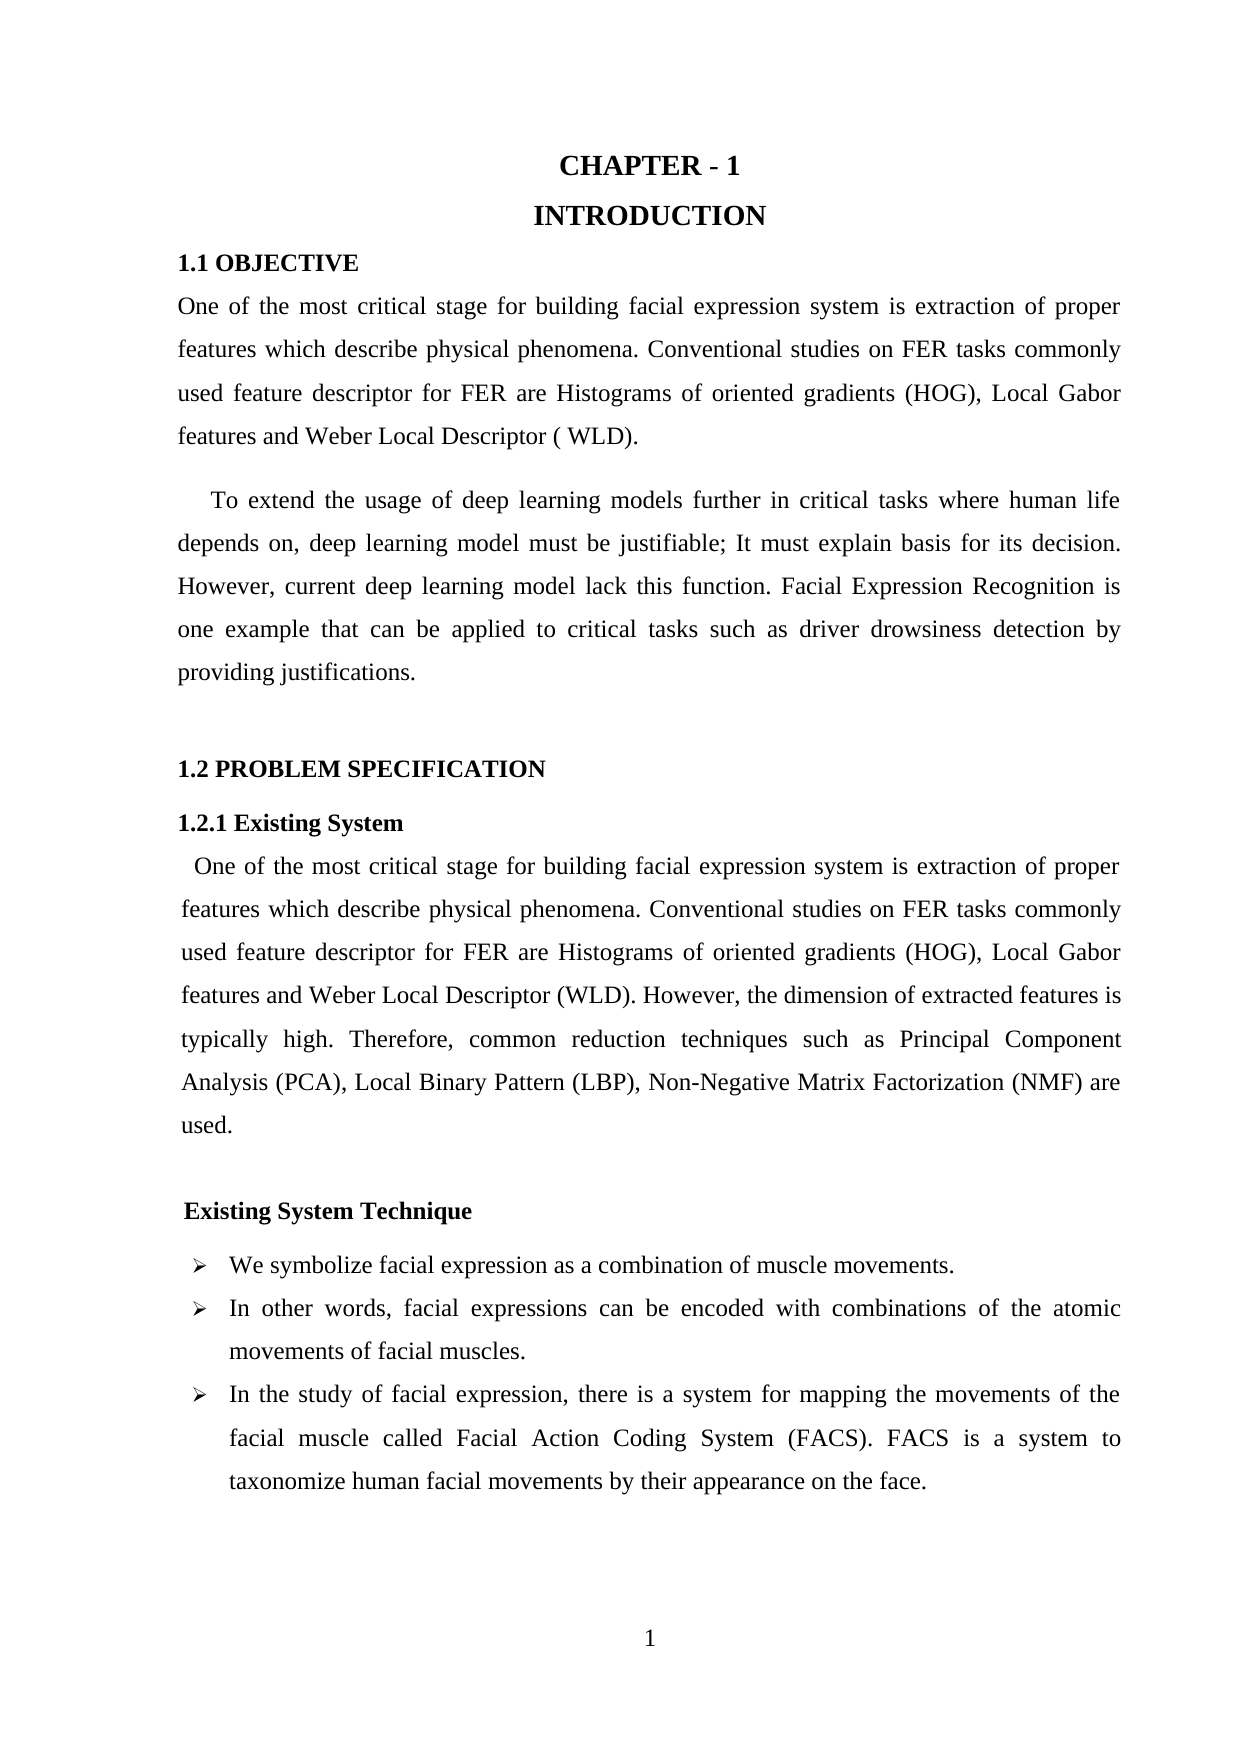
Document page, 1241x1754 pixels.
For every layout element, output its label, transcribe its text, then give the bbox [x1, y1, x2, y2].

text One of the most critical stage for building facial expression system is extraction of proper features which describe physical phenomena. Conventional studies on FER tasks commonly used feature descriptor for FER are Histograms of oriented gradients (HOG), Local Gabor features and Weber Local Descriptor (WLD). However, the dimension of extracted features is typically high. Therefore, common reduction techniques such as Principal Component Analysis (PCA), Local Binary Pattern (LBP), Non-Negative Matrix Factorization (NMF) are used. [136, 851, 1122, 1139]
text CHAPTER - 1 [177, 148, 1122, 181]
list We symbolize facial expression as a combination of muscle movements. [191, 1250, 1122, 1279]
text One of the most critical stage for building facial expression system is extraction of proper features which describe physical phenomena. Conventional studies on FER tasks commonly used feature descriptor for FER are Histograms of oriented gradients (HOG), Local Gabor features and Weber Local Descriptor ( WLD). [177, 291, 1122, 449]
text 1.2 PROBLEM SPECIFICATION [177, 754, 1122, 783]
text 1.2.1 Existing System [177, 808, 1122, 837]
list In the study of facial expression, there is a system for mapping the movements of the facial muscle called Facial Action Coding System (FACS). FACS is a system to taxonomize human facial movements by their appearance on the face. [191, 1379, 1122, 1494]
list In other words, facial expressions can be encoded with combinations of the atomic movements of facial muscles. [191, 1293, 1122, 1365]
text Existing System Technique [177, 1196, 1122, 1225]
list OBJECTIVE [177, 248, 1122, 277]
text To extend the usage of deep learning models further in critical tasks where human life depends on, deep learning model must be justifiable; It must explain basis for its decision. However, current deep learning model lack this function. Facial Expression Recognition is one example that can be applied to critical tasks such as driver drowsiness detection by providing justifications. [132, 485, 1122, 686]
text INTRODUCTION [177, 198, 1122, 232]
